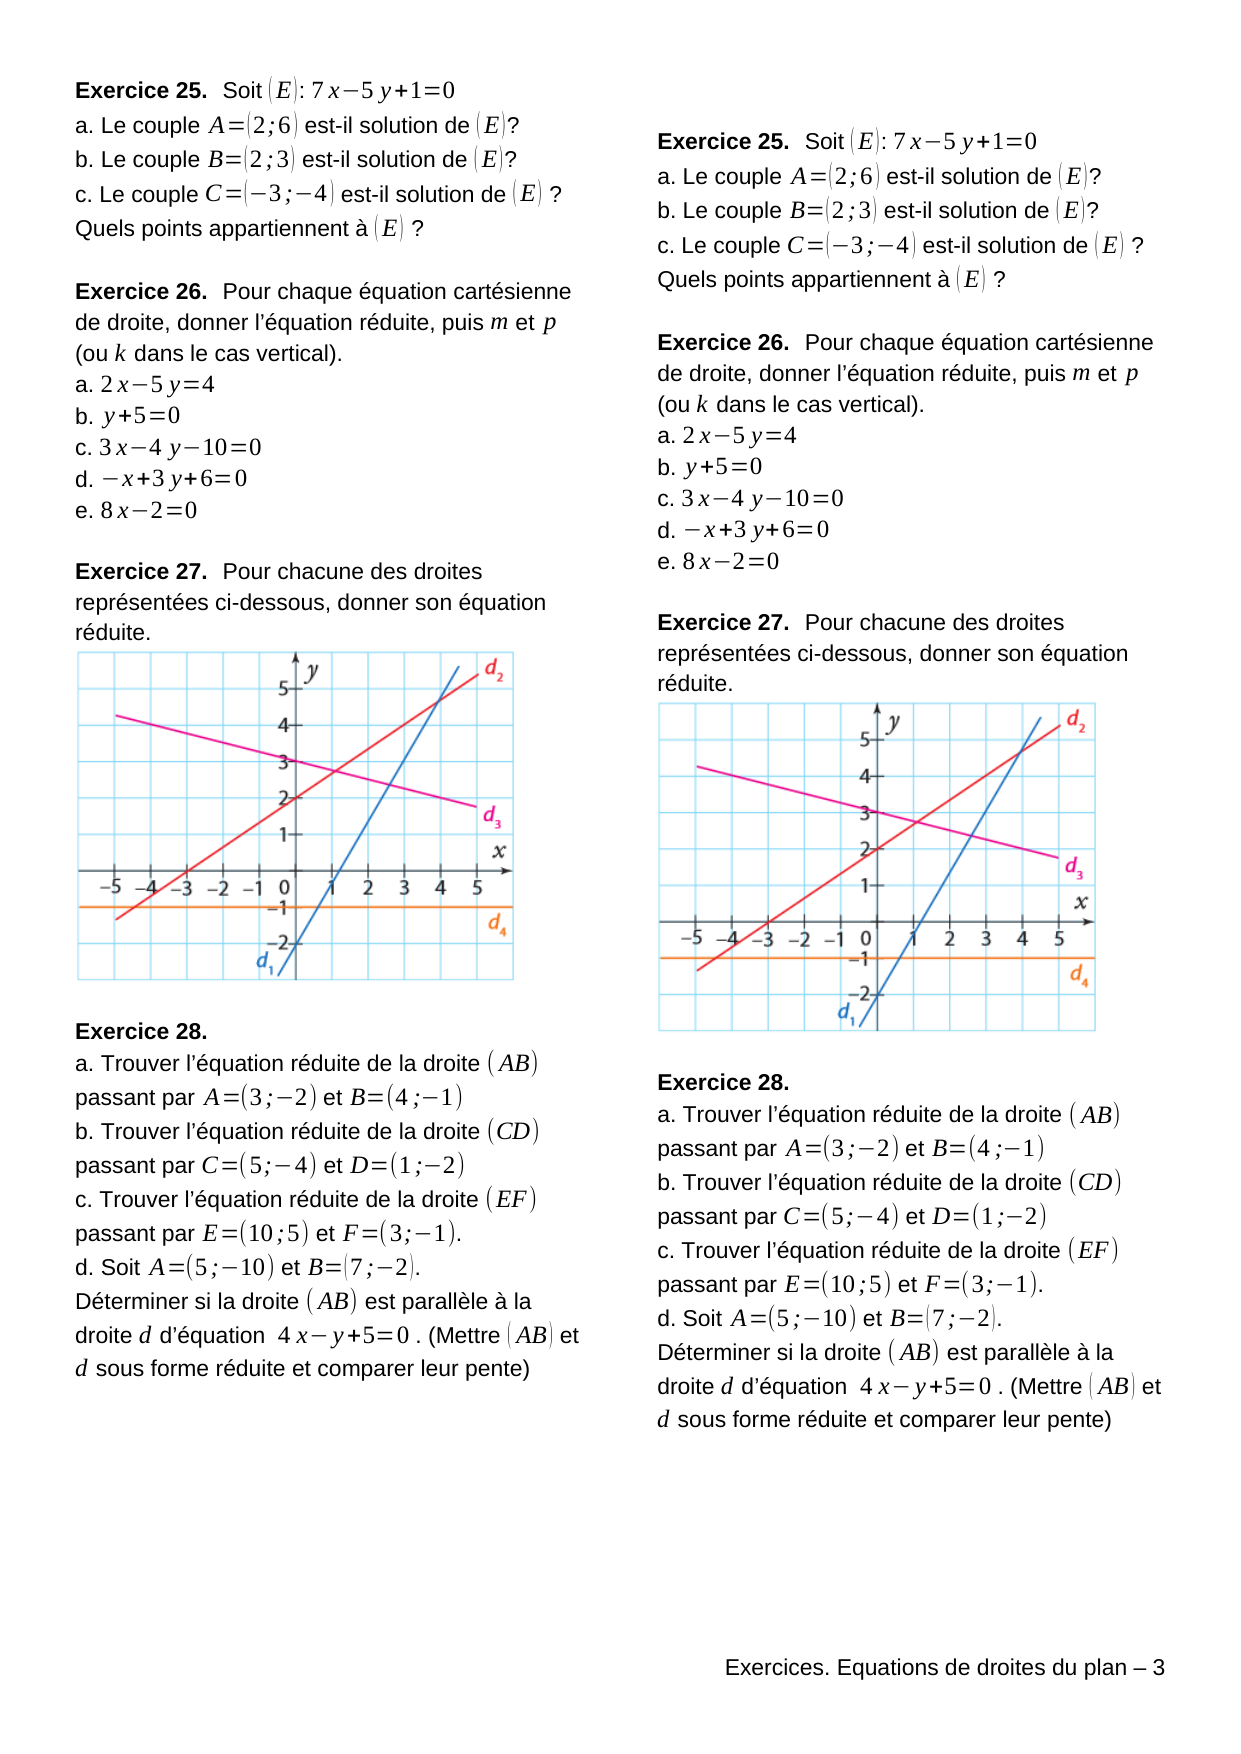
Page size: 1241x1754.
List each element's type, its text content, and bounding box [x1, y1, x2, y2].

list Soit : [75, 75, 583, 106]
list Soit et . Déterminer si la droite est parallèle à la droite d’équation . (Mettre et sous forme réduite et comparer leur pente) [657, 1303, 1165, 1433]
list Trouver l’équation réduite de la droite passant par et [657, 1167, 1165, 1231]
list Le couple est-il solution de ? [75, 109, 583, 140]
list Pour chaque équation cartésienne de droite, donner l’équation réduite, puis et (ou dans le cas vertical). [75, 278, 583, 367]
list Trouver l’équation réduite de la droite passant par et [75, 1116, 583, 1180]
picture [657, 700, 1097, 1036]
list Le couple est-il solution de ? [657, 195, 1165, 226]
list Pour chaque équation cartésienne de droite, donner l’équation réduite, puis et (ou dans le cas vertical). [657, 329, 1165, 418]
list Soit : [657, 126, 1165, 157]
list Le couple est-il solution de ? Quels points appartiennent à ? [657, 229, 1165, 294]
list Le couple est-il solution de ? [75, 144, 583, 174]
list Trouver l’équation réduite de la droite passant par et . [75, 1184, 583, 1248]
picture [75, 648, 515, 985]
list Trouver l’équation réduite de la droite passant par et . [657, 1235, 1165, 1299]
list Le couple est-il solution de ? [657, 161, 1165, 191]
list Trouver l’équation réduite de la droite passant par et [657, 1099, 1165, 1163]
list Trouver l’équation réduite de la droite passant par et [75, 1048, 583, 1112]
list Le couple est-il solution de ? Quels points appartiennent à ? [75, 178, 583, 243]
list Soit et . Déterminer si la droite est parallèle à la droite d’équation . (Mettre et sous forme réduite et comparer leur pente) [75, 1252, 583, 1382]
